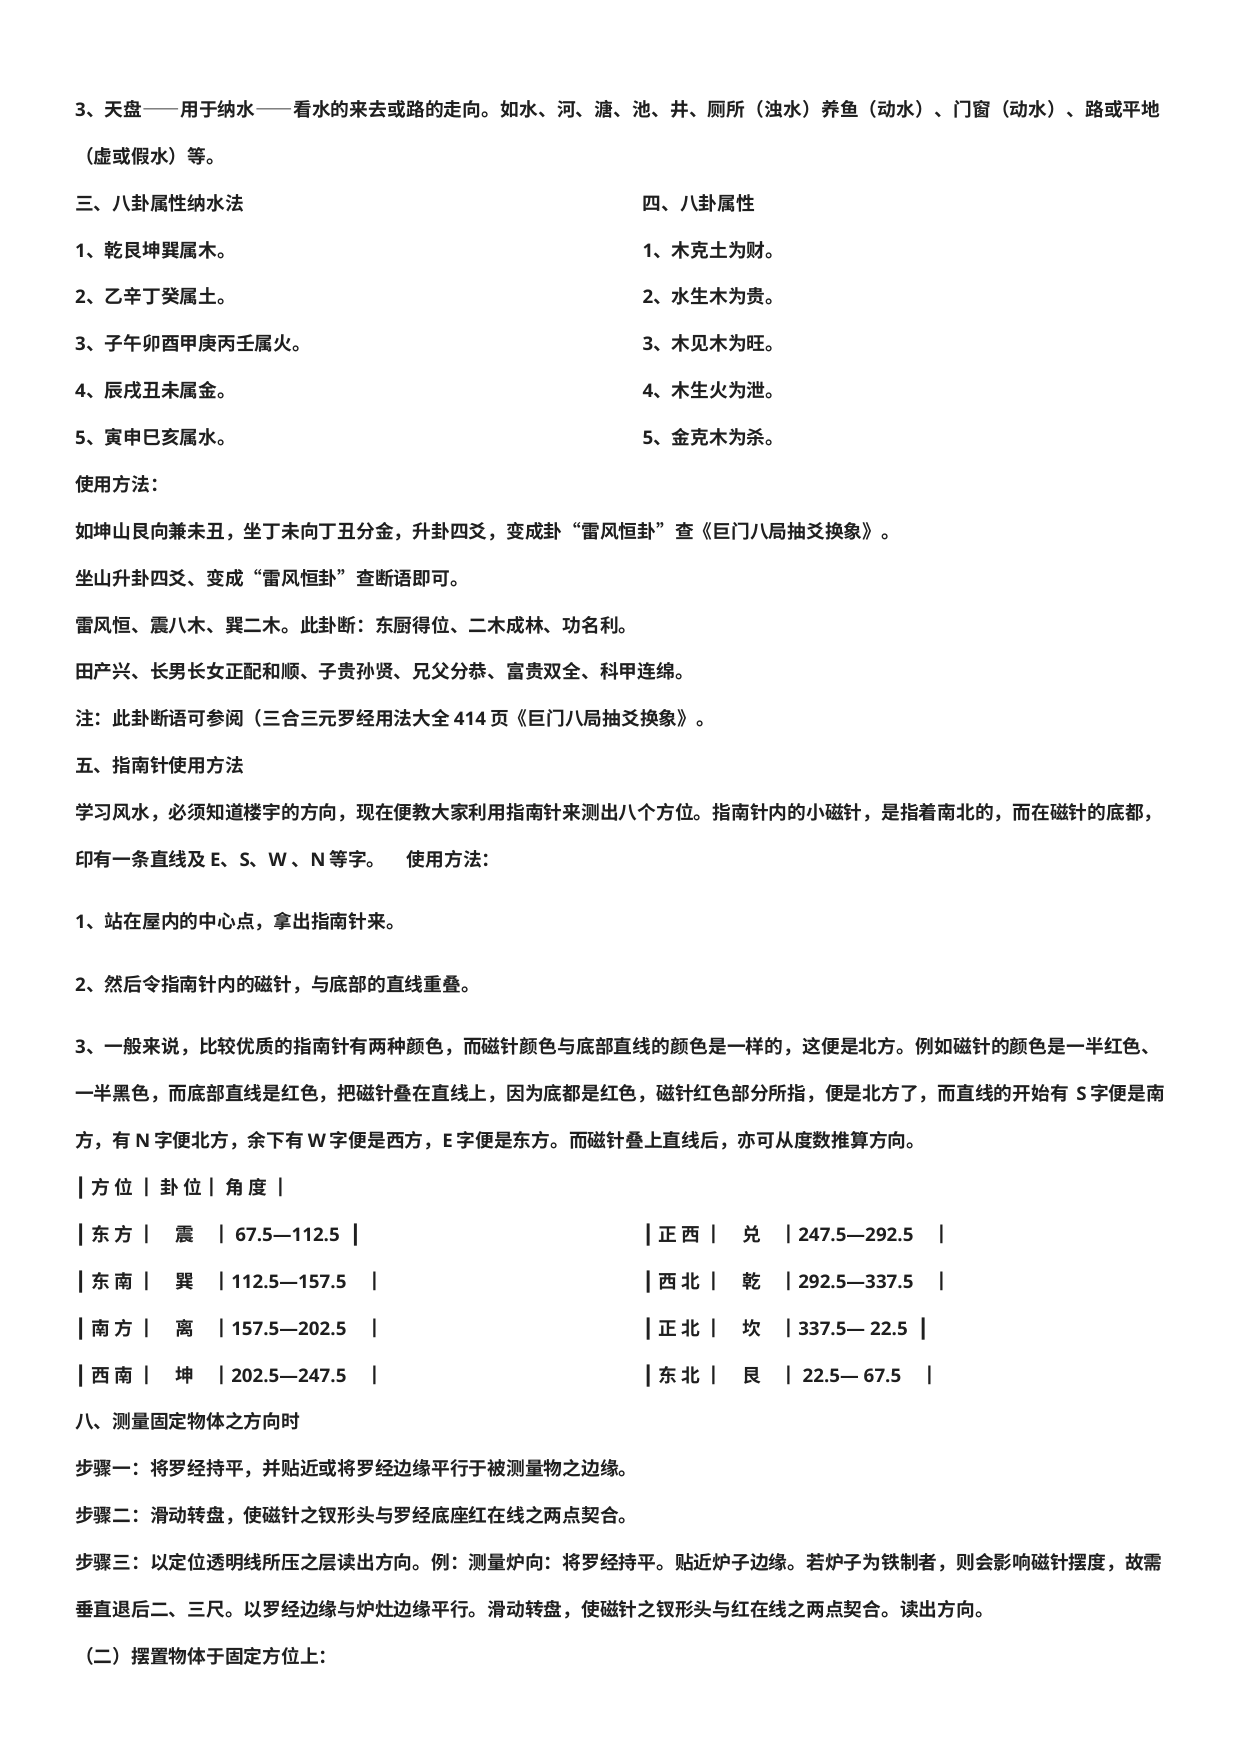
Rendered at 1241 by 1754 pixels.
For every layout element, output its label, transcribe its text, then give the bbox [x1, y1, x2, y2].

text 八、测量固定物体之方向时 [75, 1387, 1165, 1434]
text ┃ 东 方 ┃ 震 ┃ 67.5—112.5 ┃ [75, 1200, 598, 1247]
text 2、然后令指南针内的磁针，与底部的直线重叠。 [75, 950, 1165, 997]
text ┃ 南 方 ┃ 离 ┃157.5—202.5 ┃ [75, 1294, 598, 1341]
text ┃ 东 南 ┃ 巽 ┃112.5—157.5 ┃ [75, 1247, 598, 1294]
text 田产兴、长男长女正配和顺、子贵孙贤、兄父分恭、富贵双全、科甲连绵。 [75, 637, 1165, 684]
text ┃ 西 北 ┃ 乾 ┃292.5—337.5 ┃ [642, 1247, 1165, 1294]
text 3、木见木为旺。 [642, 309, 1165, 356]
text 3、一般来说，比较优质的指南针有两种颜色，而磁针颜色与底部直线的颜色是一样的，这便是北方。例如磁针的颜色是一半红色、一半黑色，而底部直线是红色，把磁针叠在直线上，因为底都是红色，磁针红色部分所指，便是北方了，而直线的开始有S字便是南方，有N字便北方，余下有W字便是西方，E字便是东方。而磁针叠上直线后，亦可从度数推算方向。 [75, 1012, 1165, 1153]
text 5、金克木为杀。 [642, 403, 1165, 450]
text 注：此卦断语可参阅（三合三元罗经用法大全414页《巨门八局抽爻换象》。 [75, 684, 1165, 731]
text 5、寅申巳亥属水。 [75, 403, 598, 450]
text 步骤三：以定位透明线所压之层读出方向。例：测量炉向：将罗经持平。贴近炉子边缘。若炉子为铁制者，则会影响磁针摆度，故需垂直退后二、三尺。以罗经边缘与炉灶边缘平行。滑动转盘，使磁针之钗形头与红在线之两点契合。读出方向。 [75, 1528, 1165, 1622]
list 摆置物体于固定方位上： [75, 1622, 1165, 1669]
text 坐山升卦四爻、变成“雷风恒卦”查断语即可。 [75, 544, 1165, 591]
text 1、木克土为财。 [642, 216, 1165, 262]
text 2、乙辛丁癸属土。 [75, 262, 598, 309]
text 2、水生木为贵。 [642, 262, 1165, 309]
text 1、乾艮坤巽属木。 [75, 216, 598, 262]
text 学习风水，必须知道楼宇的方向，现在便教大家利用指南针来测出八个方位。指南针内的小磁针，是指着南北的，而在磁针的底都，印有一条直线及E、S、W 、N等字。 使用方法： [75, 778, 1165, 872]
text 3、天盘——用于纳水——看水的来去或路的走向。如水、河、溏、池、井、厕所（浊水）养鱼（动水）、门窗（动水）、路或平地（虚或假水）等。 [75, 75, 1165, 169]
text ┃ 方 位 ┃ 卦 位┃ 角 度 ┃ [75, 1153, 1165, 1200]
text 4、木生火为泄。 [642, 356, 1165, 403]
text 使用方法： [75, 450, 1165, 497]
text ┃ 东 北 ┃ 艮 ┃ 22.5— 67.5 ┃ [642, 1341, 1165, 1387]
text 四、八卦属性 [642, 169, 1165, 216]
text 如坤山艮向兼未丑，坐丁未向丁丑分金，升卦四爻，变成卦“雷风恒卦”查《巨门八局抽爻换象》。 [75, 497, 1165, 544]
text ┃ 正 北 ┃ 坎 ┃337.5— 22.5 ┃ [642, 1294, 1165, 1341]
text ┃ 西 南 ┃ 坤 ┃202.5—247.5 ┃ [75, 1341, 598, 1387]
text 五、指南针使用方法 [75, 731, 1165, 778]
text 步骤一：将罗经持平，并贴近或将罗经边缘平行于被测量物之边缘。 [75, 1434, 1165, 1481]
text 3、子午卯酉甲庚丙壬属火。 [75, 309, 598, 356]
text 三、八卦属性纳水法 [75, 169, 598, 216]
text 雷风恒、震八木、巽二木。此卦断：东厨得位、二木成林、功名利。 [75, 591, 1165, 637]
text 4、辰戌丑未属金。 [75, 356, 598, 403]
text 1、站在屋内的中心点，拿出指南针来。 [75, 887, 1165, 934]
text ┃ 正 西 ┃ 兑 ┃247.5—292.5 ┃ [642, 1200, 1165, 1247]
text 步骤二：滑动转盘，使磁针之钗形头与罗经底座红在线之两点契合。 [75, 1481, 1165, 1528]
